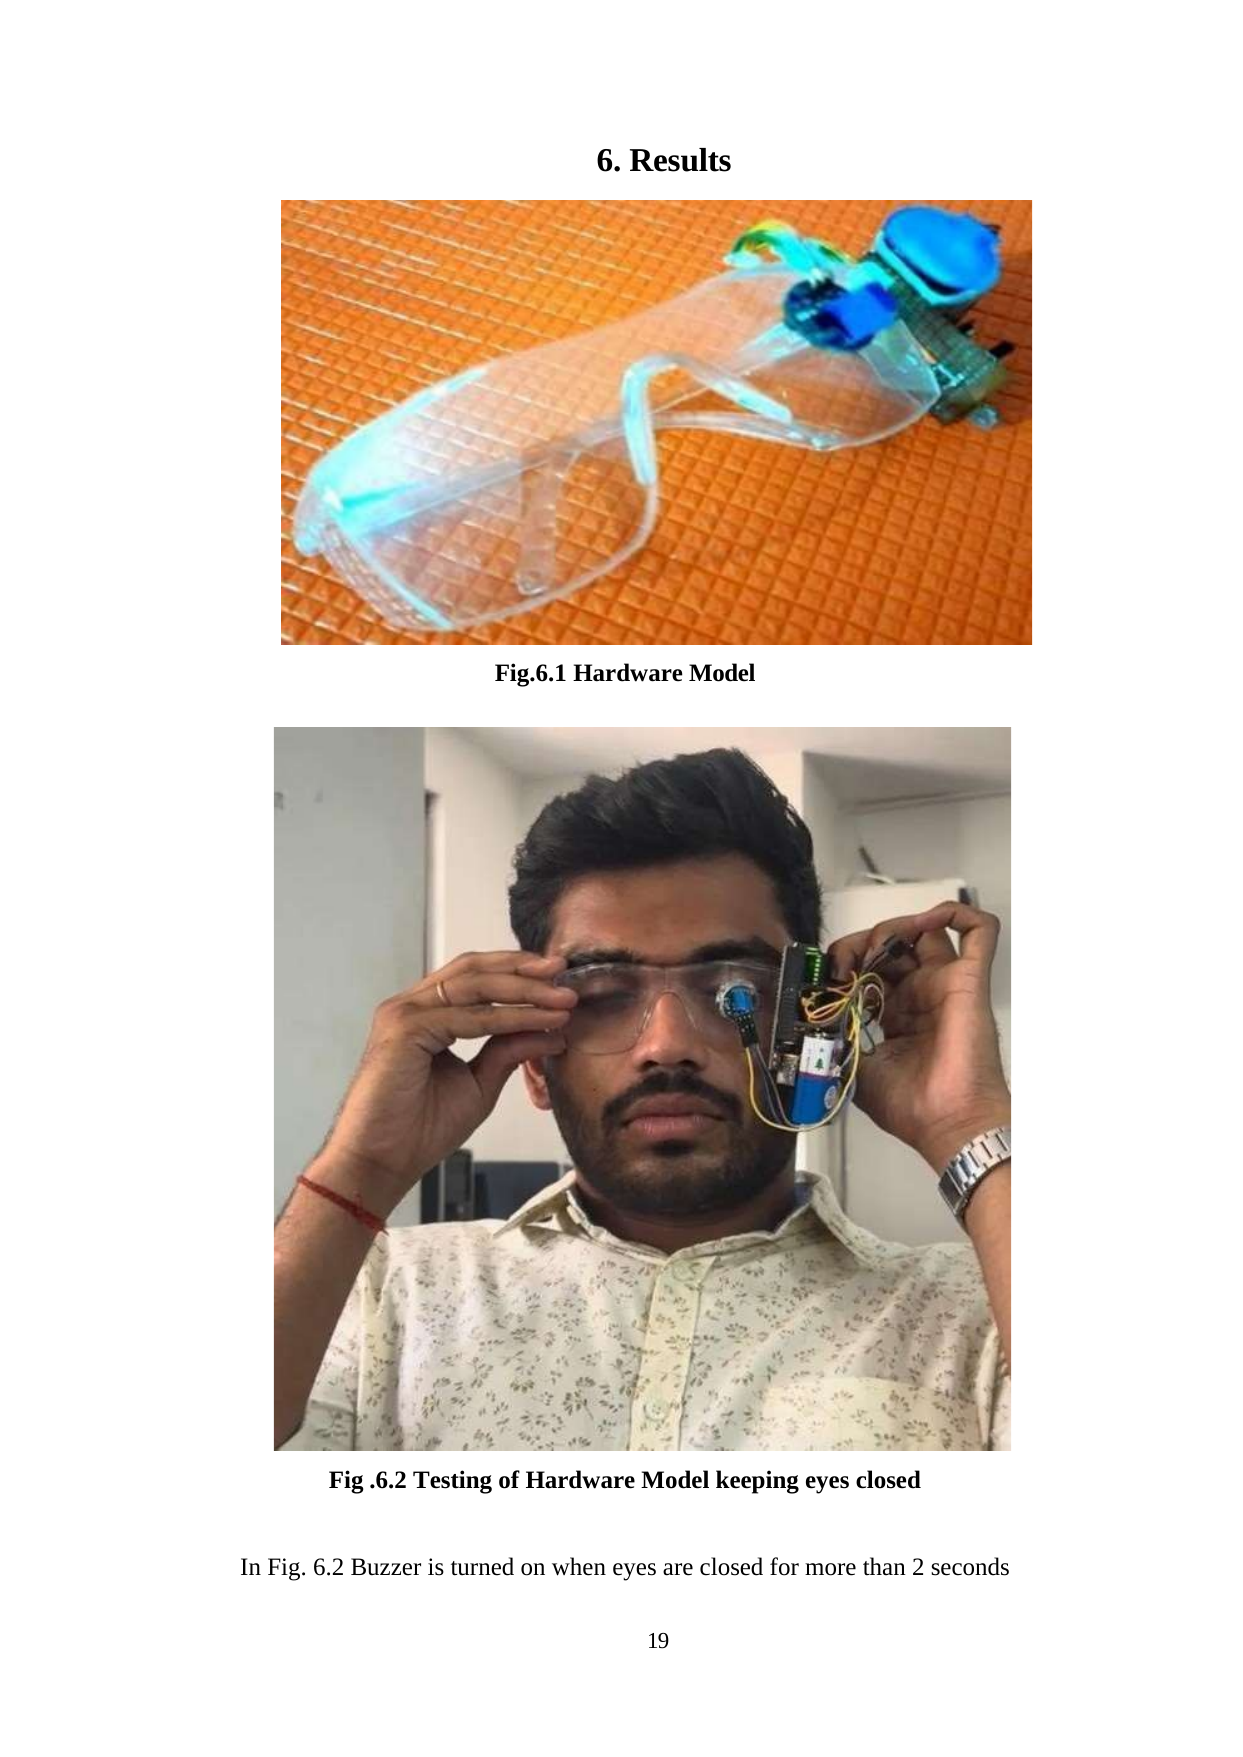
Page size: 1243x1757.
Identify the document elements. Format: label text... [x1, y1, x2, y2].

picture [273, 727, 1012, 739]
text In Fig. 6.2 Buzzer is turned on when eyes are closed for more than 2 seconds [165, 1552, 1084, 1580]
subtitle 6. Results [175, 141, 1153, 179]
picture [281, 200, 1033, 212]
subtitle Fig.6.1 Hardware Model [166, 212, 1084, 687]
text Fig .6.2 Testing of Hardware Model keeping eyes closed [165, 739, 1084, 1494]
